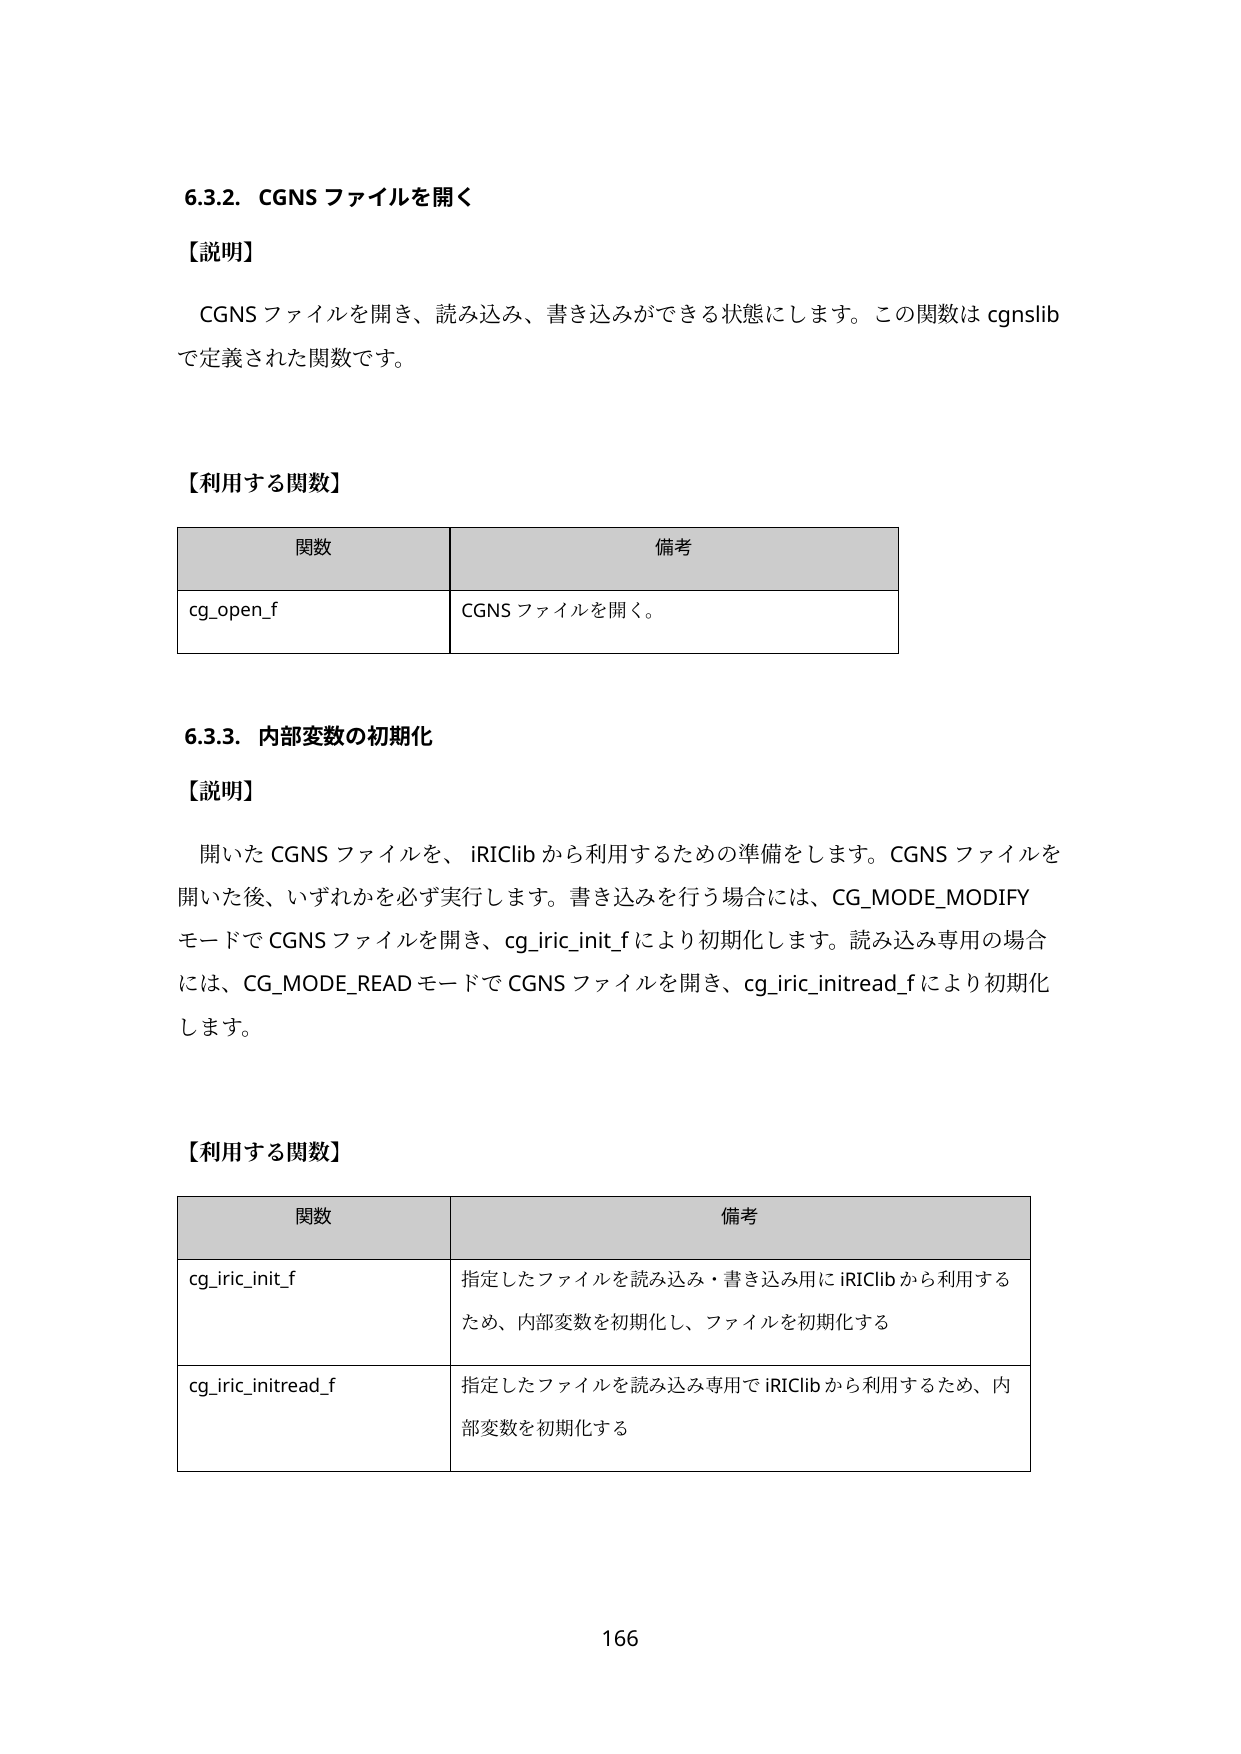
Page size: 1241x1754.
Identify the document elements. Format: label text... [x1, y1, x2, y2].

table_header 備考 [451, 528, 898, 590]
subtitle CGNS ファイルを開く [184, 177, 1063, 214]
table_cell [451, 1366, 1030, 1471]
subtitle 内部変数の初期化 [184, 717, 1063, 754]
text 【利用する関数】 [177, 1132, 1063, 1170]
text 開いた CGNS ファイルを、 iRIClib から利用するための準備をします。CGNS ファイルを開いた後、いずれかを必ず実行します。書き込みを行う場合には、CG_MODE_MODIFYモードでCGNSファイルを開き、cg_iric_init_fにより初期化します。読み込み専用の場合には、CG_MODE_READモードでCGNSファイルを開き、cg_iric_initread_fにより初期化します。 [177, 834, 1063, 1044]
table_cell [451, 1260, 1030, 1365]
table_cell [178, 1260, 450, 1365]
text 【説明】 [177, 771, 1063, 809]
table_cell CGNSファイルを開く。 [451, 591, 898, 653]
text 【説明】 [177, 232, 1063, 269]
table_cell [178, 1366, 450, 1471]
table_cell cg_open_f [178, 591, 449, 653]
text 【利用する関数】 [177, 463, 1063, 501]
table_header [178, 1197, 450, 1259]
table_header 関数 [178, 528, 449, 590]
text CGNSファイルを開き、読み込み、書き込みができる状態にします。この関数は cgnslib で定義された関数です。 [177, 295, 1063, 375]
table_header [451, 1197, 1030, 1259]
